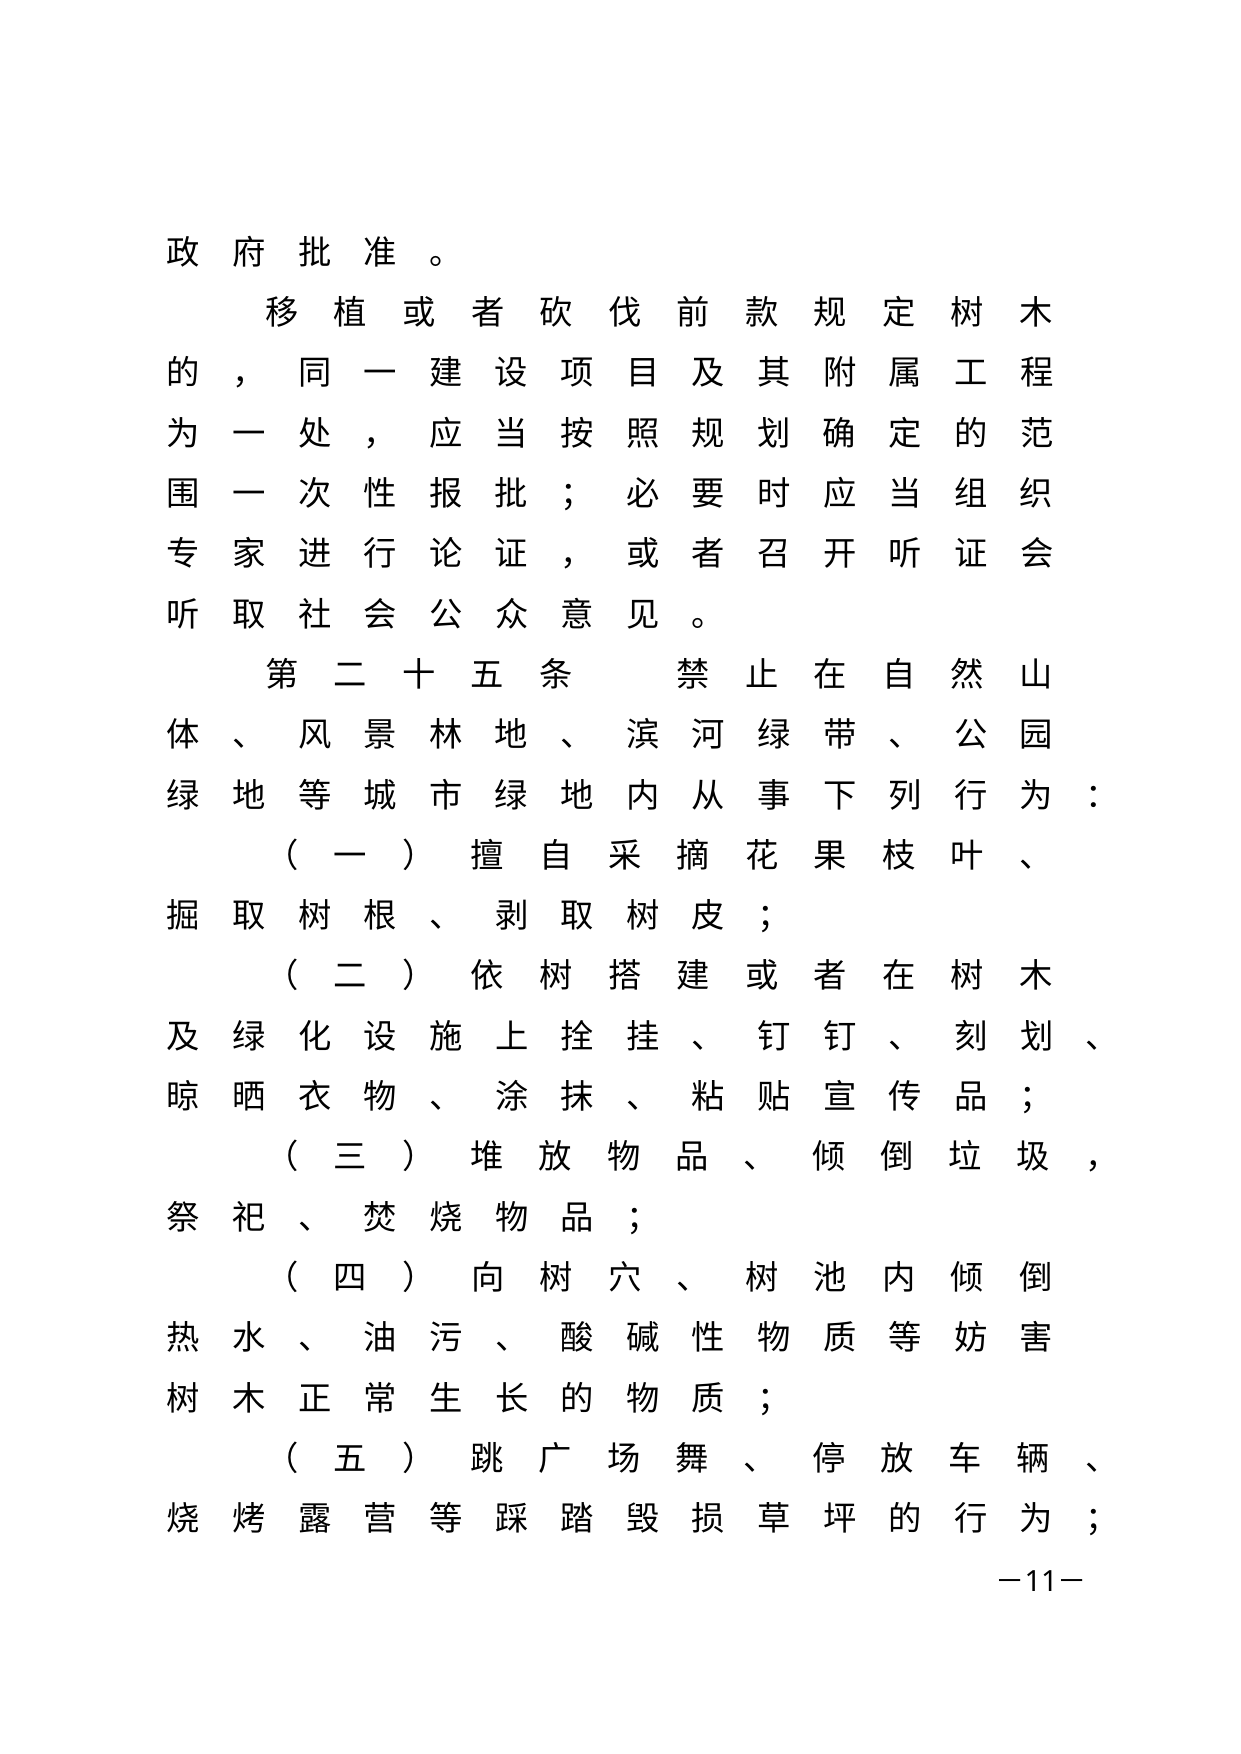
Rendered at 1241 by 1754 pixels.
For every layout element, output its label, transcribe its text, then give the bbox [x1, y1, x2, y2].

text （四）向树穴、树池内倾倒热水、油污、酸碱性物质等妨害树木正常生长的物质； [167, 1245, 1085, 1426]
text （二）一处移植或者砍伐树木三十株以上的，经城市园林绿化主管部门同意后，报同级人民政府批准。 [167, 219, 1085, 280]
text 移植或者砍伐前款规定树木的，同一建设项目及其附属工程为一处，应当按照规划确定的范围一次性报批；必要时应当组织专家进行论证，或者召开听证会听取社会公众意见。 [167, 280, 1085, 642]
text （一）擅自采摘花果枝叶、掘取树根、剥取树皮； [167, 823, 1085, 943]
text （五）跳广场舞、停放车辆、烧烤露营等踩踏毁损草坪的行为； [167, 1426, 1085, 1546]
text （三）堆放物品、倾倒垃圾，祭祀、焚烧物品； [167, 1124, 1085, 1245]
text 第二十五条 禁止在自然山体、风景林地、滨河绿带、公园绿地等城市绿地内从事下列行为： [167, 642, 1085, 823]
text （二）依树搭建或者在树木及绿化设施上拴挂、钉钉、刻划、晾晒衣物、涂抹、粘贴宣传品； [167, 943, 1085, 1124]
